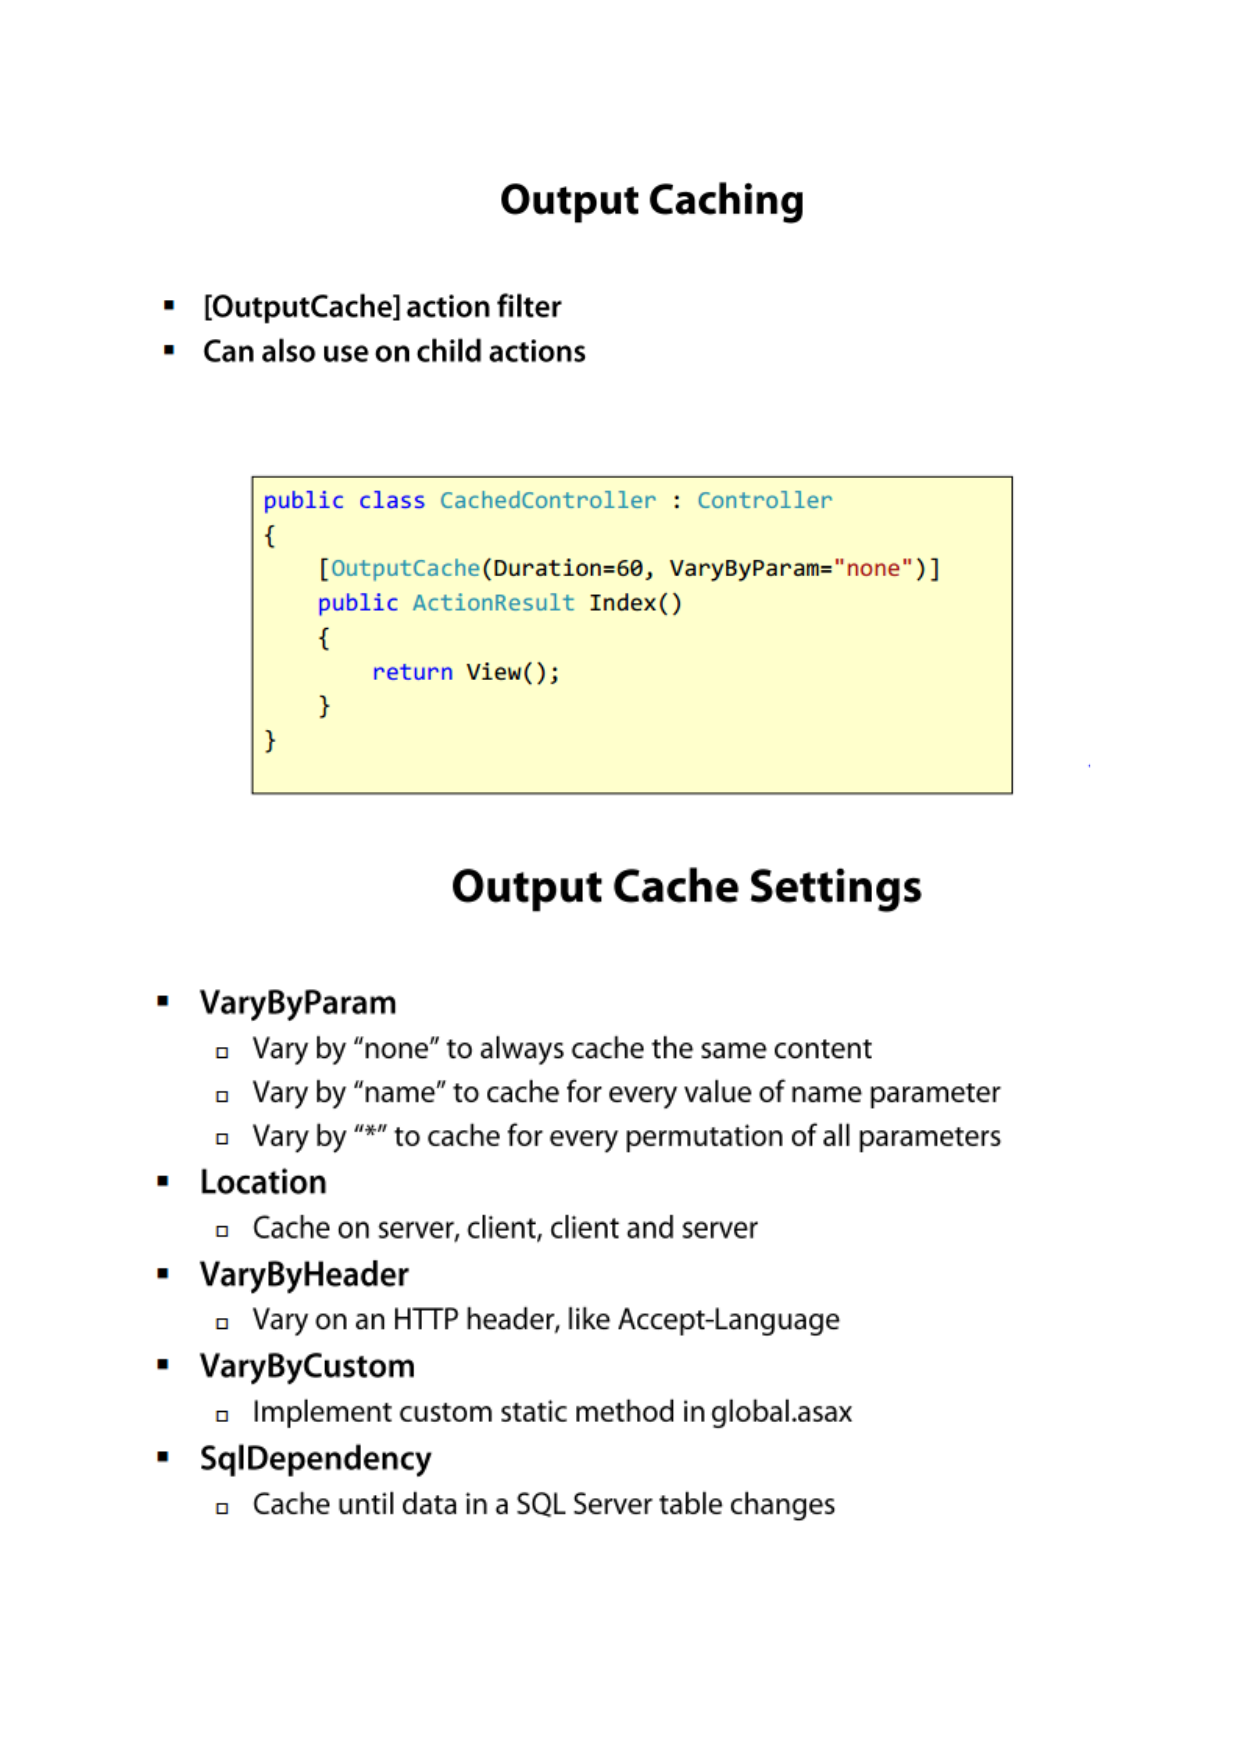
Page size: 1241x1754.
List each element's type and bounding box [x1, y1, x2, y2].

picture [150, 150, 1091, 830]
picture [150, 833, 1072, 1541]
